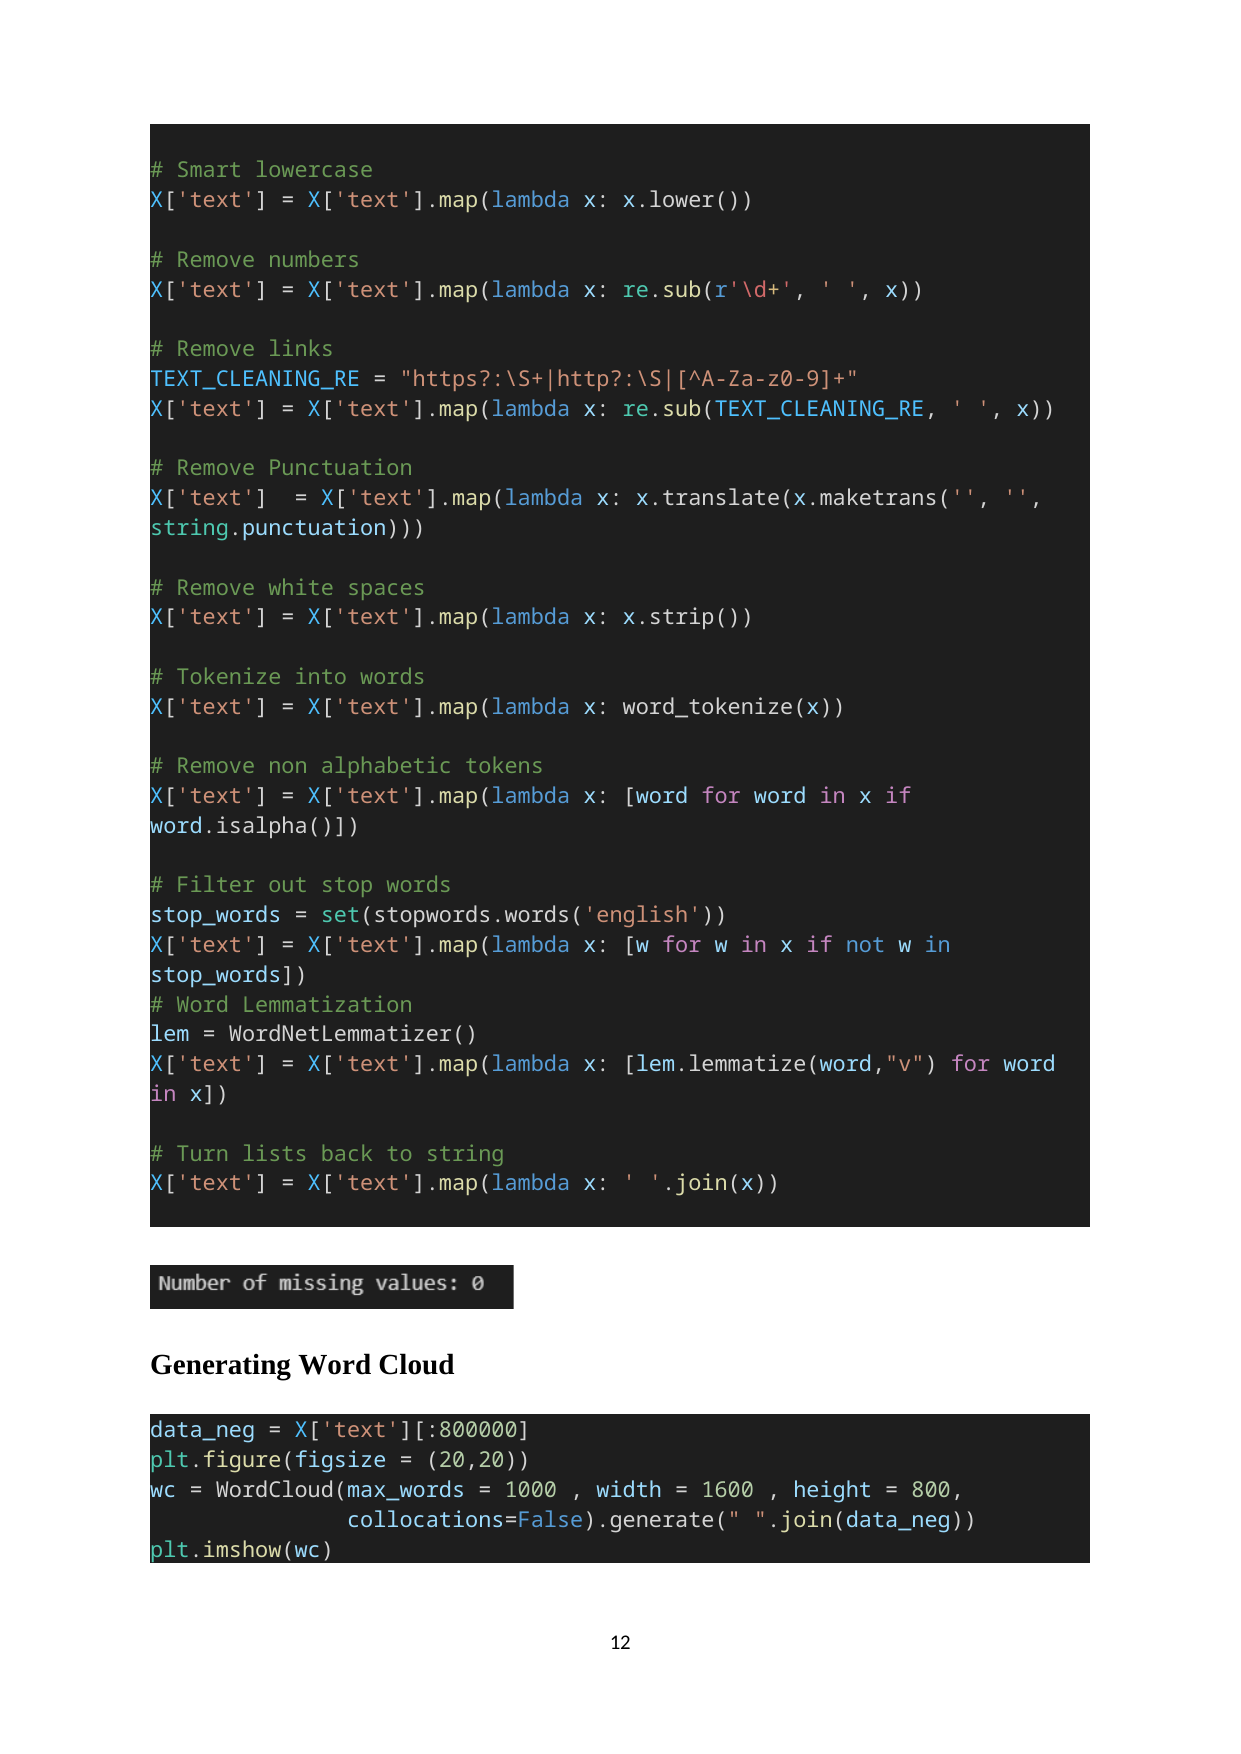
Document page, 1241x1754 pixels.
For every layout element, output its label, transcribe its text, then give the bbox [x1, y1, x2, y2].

text X['text'] = X['text'].map(lambda x: [w for w in x if not w in stop_words]) [150, 929, 1090, 988]
text data_neg = X['text'][:800000] [150, 1414, 1090, 1444]
picture [150, 1265, 514, 1309]
text X['text'] = X['text'].map(lambda x: word_tokenize(x)) [150, 691, 1090, 720]
text X['text'] = X['text'].map(lambda x: x.translate(x.maketrans('', '', string.punctuation))) [150, 482, 1090, 542]
text X['text'] = X['text'].map(lambda x: x.strip()) [150, 601, 1090, 631]
text plt.figure(figsize = (20,20)) [150, 1444, 1090, 1474]
text TEXT_CLEANING_RE = "https?:\S+|http?:\S|[^A-Za-z0-9]+" [150, 363, 1090, 393]
text # Remove numbers [150, 244, 1090, 273]
text X['text'] = X['text'].map(lambda x: x.lower()) [150, 184, 1090, 214]
text stop_words = set(stopwords.words('english')) [150, 899, 1090, 929]
text # Tokenize into words [150, 661, 1090, 691]
text lem = WordNetLemmatizer() [150, 1018, 1090, 1048]
text # Remove links [150, 333, 1090, 363]
text X['text'] = X['text'].map(lambda x: [word for word in x if word.isalpha()]) [150, 780, 1090, 839]
text plt.imshow(wc) [150, 1533, 1090, 1563]
text # Word Lemmatization [150, 988, 1090, 1018]
text # Turn lists back to string [150, 1137, 1090, 1167]
text # Remove white spaces [150, 571, 1090, 601]
text X['text'] = X['text'].map(lambda x: ' '.join(x)) [150, 1167, 1090, 1197]
text wc = WordCloud(max_words = 1000 , width = 1600 , height = 800, [150, 1474, 1090, 1504]
text X['text'] = X['text'].map(lambda x: re.sub(TEXT_CLEANING_RE, ' ', x)) [150, 393, 1090, 422]
text # Remove non alphabetic tokens [150, 750, 1090, 780]
text collocations=False).generate(" ".join(data_neg)) [150, 1504, 1090, 1533]
text Generating Word Cloud [150, 1347, 1090, 1381]
text # Smart lowercase [150, 154, 1090, 184]
text X['text'] = X['text'].map(lambda x: [lem.lemmatize(word,"v") for word in x]) [150, 1048, 1090, 1108]
text # Filter out stop words [150, 869, 1090, 899]
text X['text'] = X['text'].map(lambda x: re.sub(r'\d+', ' ', x)) [150, 273, 1090, 303]
text # Remove Punctuation [150, 452, 1090, 482]
